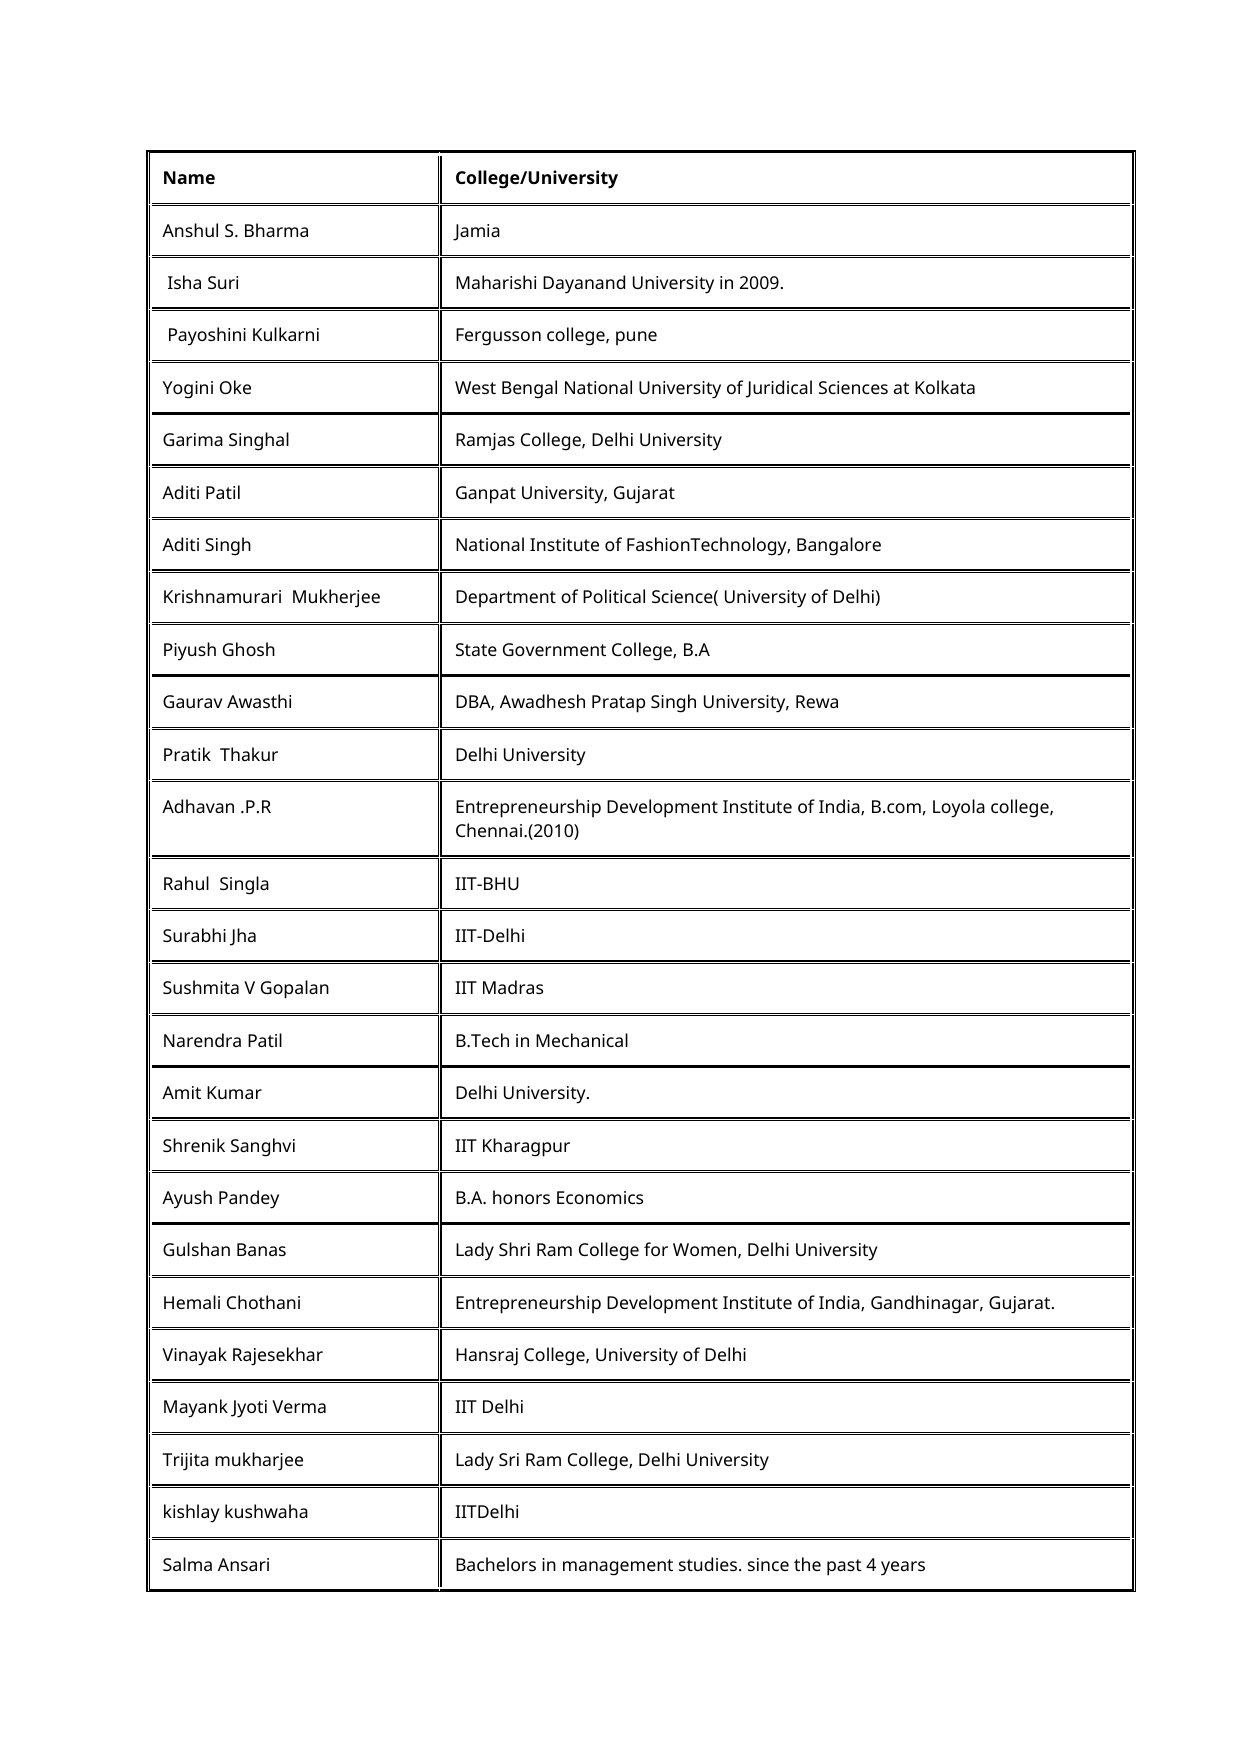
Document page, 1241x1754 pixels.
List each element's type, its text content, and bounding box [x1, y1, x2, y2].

table_cell Entrepreneurship Development Institute of India, Gandhinagar, Gujarat. [442, 1275, 1133, 1327]
table_cell B.A. honors Economics [440, 1170, 1134, 1222]
table_cell Ganpat University, Gujarat [442, 464, 1133, 517]
table_cell Trijita mukharjee [148, 1432, 440, 1484]
table_cell Yogini Oke [150, 360, 438, 412]
table_cell Vinayak Rajesekhar [148, 1327, 440, 1379]
table_cell kishlay kushwaha [150, 1484, 438, 1536]
table_cell Mayank Jyoti Verma [150, 1379, 438, 1432]
table_cell Isha Suri [148, 255, 440, 307]
table_cell Lady Shri Ram College for Women, Delhi University [442, 1222, 1132, 1274]
table_cell Adhavan .P.R [148, 779, 440, 855]
table_cell Piyush Ghosh [148, 622, 440, 674]
table_cell IIT Kharagpur [442, 1117, 1133, 1170]
table_cell DBA, Awadhesh Pratap Singh University, Rewa [442, 674, 1132, 726]
table_cell IIT-Delhi [440, 908, 1134, 960]
table_cell Hemali Chothani [150, 1275, 438, 1327]
table_cell B.Tech in Mechanical [442, 1013, 1133, 1065]
table_header Name [150, 152, 440, 202]
table_cell Krishnamurari Mukherjee [150, 569, 438, 622]
table_cell Garima Singhal [150, 412, 438, 464]
table_cell Payoshini Kulkarni [150, 307, 438, 359]
table_cell Anshul S. Bharma [150, 203, 438, 255]
table_cell Delhi University. [442, 1065, 1132, 1117]
table_header College/University [440, 153, 1132, 202]
table_cell Pratik Thakur [150, 726, 438, 779]
table_cell IIT Delhi [442, 1379, 1133, 1432]
table_cell Department of Political Science( University of Delhi) [442, 569, 1133, 622]
table_cell Salma Ansari [150, 1536, 440, 1589]
table_cell State Government College, B.A [440, 622, 1134, 674]
table_cell Narendra Patil [150, 1013, 438, 1065]
table_cell Aditi Patil [150, 464, 438, 517]
table_cell Jamia [442, 203, 1133, 255]
table_cell IIT Madras [442, 960, 1133, 1012]
table_cell IIT-BHU [442, 855, 1133, 908]
table_cell IITDelhi [442, 1484, 1133, 1536]
table_cell Gulshan Banas [150, 1222, 438, 1274]
table_cell Delhi University [442, 726, 1133, 779]
table_cell Bachelors in management studies. since the past 4 years [440, 1536, 1133, 1589]
table_cell Surabhi Jha [148, 908, 440, 960]
table_cell Rahul Singla [150, 855, 438, 908]
table_cell Hansraj College, University of Delhi [440, 1327, 1134, 1379]
table_cell Amit Kumar [150, 1065, 438, 1117]
table_cell Sushmita V Gopalan [150, 960, 438, 1012]
table_cell Lady Sri Ram College, Delhi University [440, 1432, 1134, 1484]
table_cell National Institute of FashionTechnology, Bangalore [440, 517, 1134, 569]
table_cell Aditi Singh [148, 517, 440, 569]
table_cell Ayush Pandey [148, 1170, 440, 1222]
table_cell Entrepreneurship Development Institute of India, B.com, Loyola college, Chennai.(2010) [440, 779, 1134, 855]
table_cell Shrenik Sanghvi [150, 1117, 438, 1170]
table_cell Ramjas College, Delhi University [442, 412, 1132, 464]
table_cell Gaurav Awasthi [150, 674, 438, 726]
table_cell Fergusson college, pune [442, 307, 1133, 359]
table_cell West Bengal National University of Juridical Sciences at Kolkata [442, 360, 1133, 412]
table_cell Maharishi Dayanand University in 2009. [440, 255, 1134, 307]
